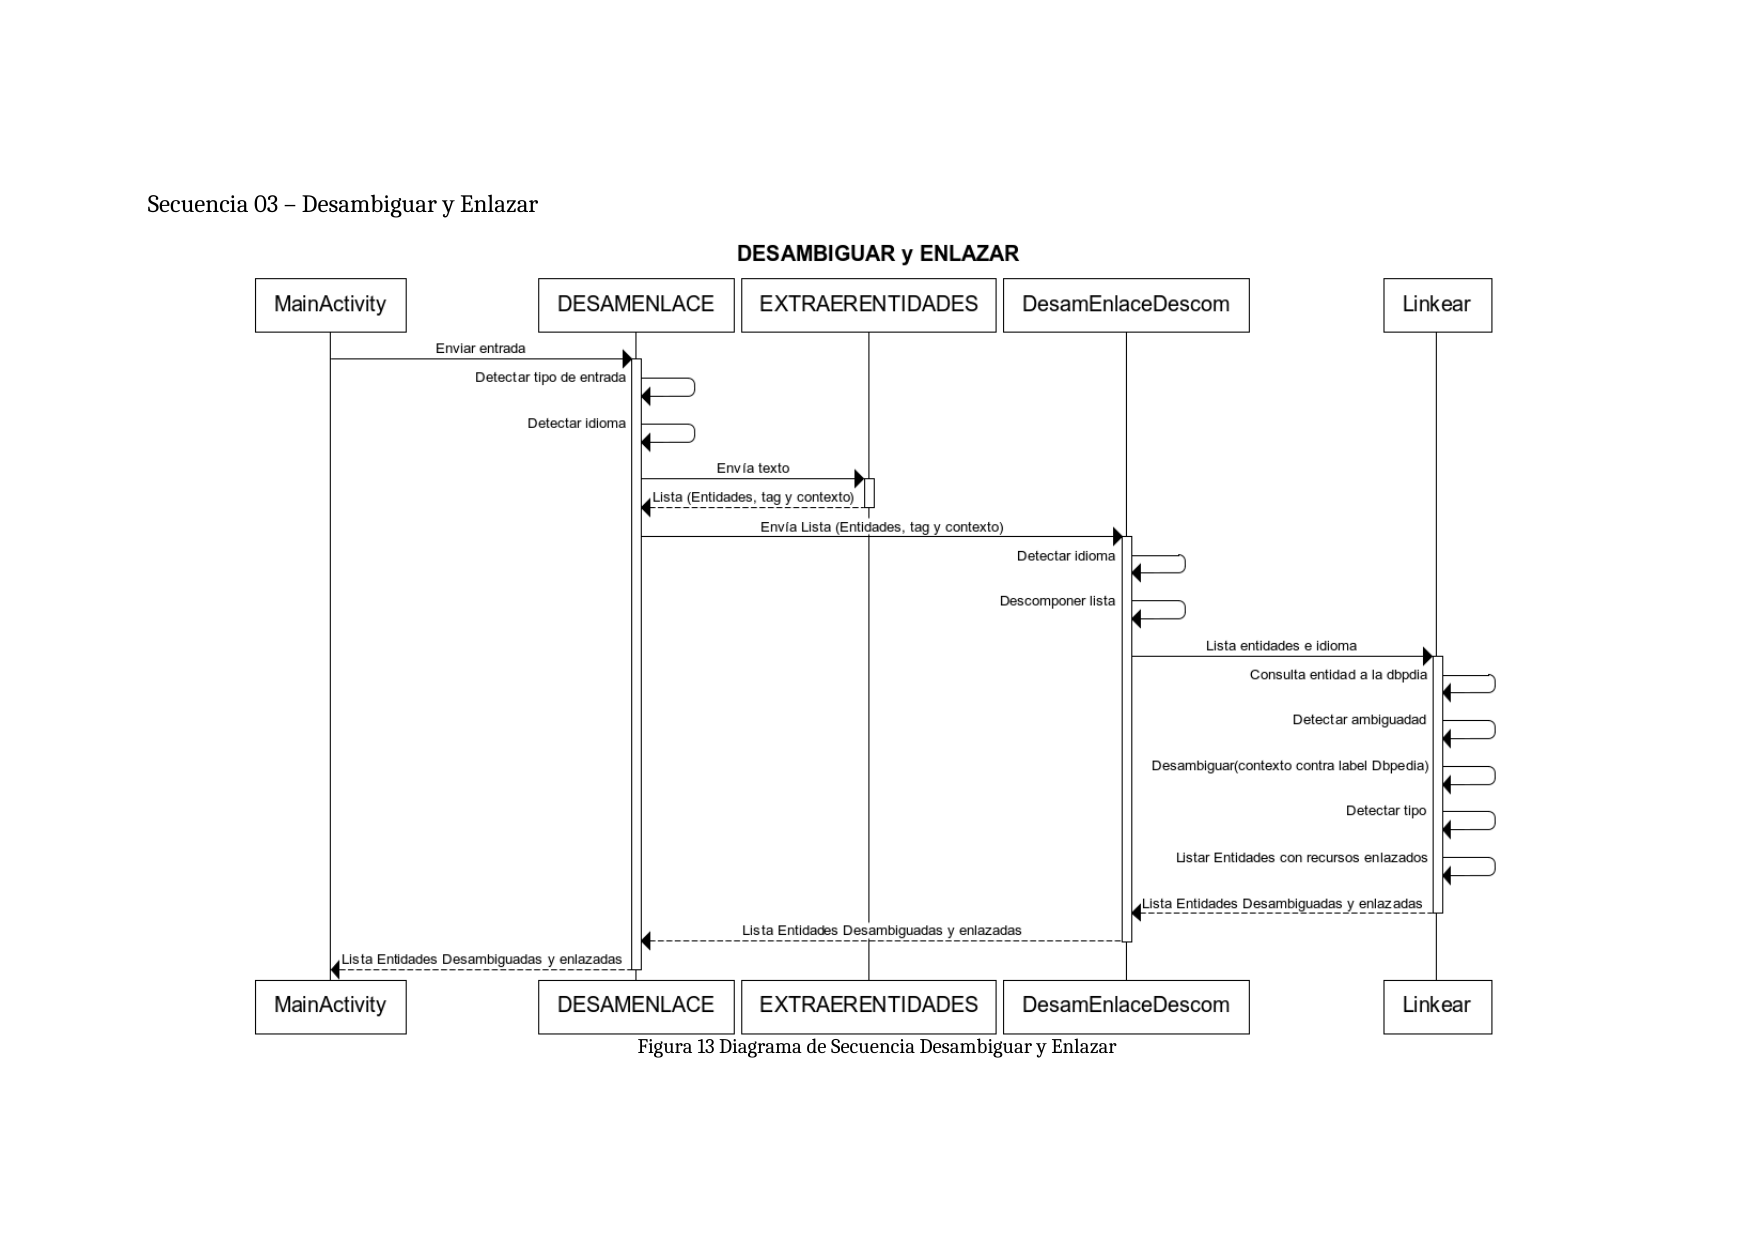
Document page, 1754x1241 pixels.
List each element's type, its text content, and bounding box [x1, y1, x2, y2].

text Secuencia 03 – Desambiguar y Enlazar [148, 190, 1606, 218]
picture [239, 231, 1515, 1035]
text Figura 13 Diagrama de Secuencia Desambiguar y Enlazar [148, 1034, 1606, 1058]
